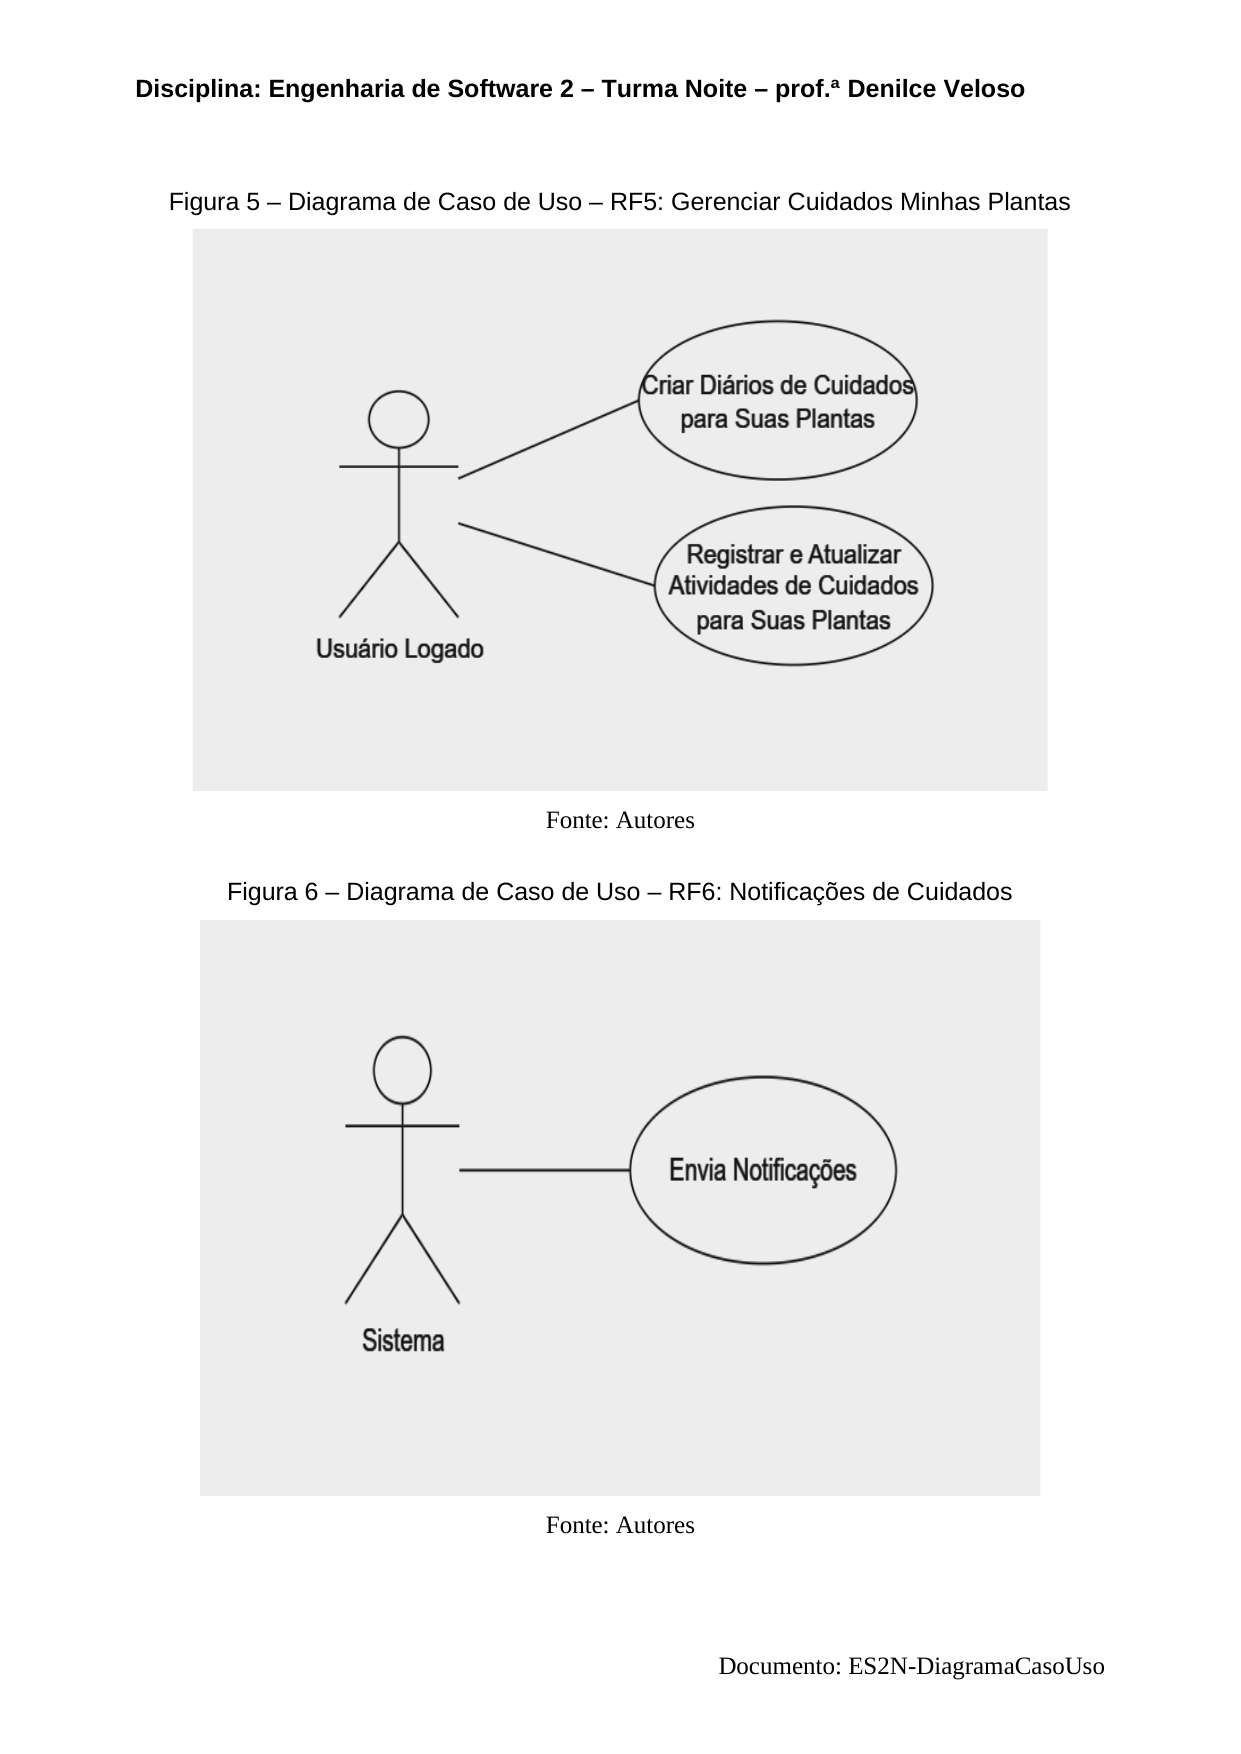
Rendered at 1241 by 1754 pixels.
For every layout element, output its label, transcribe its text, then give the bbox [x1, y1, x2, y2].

text Fonte: Autores [135, 805, 1105, 834]
text Figura 5 – Diagrama de Caso de Uso – RF5: Gerenciar Cuidados Minhas Plantas [135, 186, 1105, 215]
picture [192, 229, 1048, 791]
picture [199, 920, 1041, 1496]
